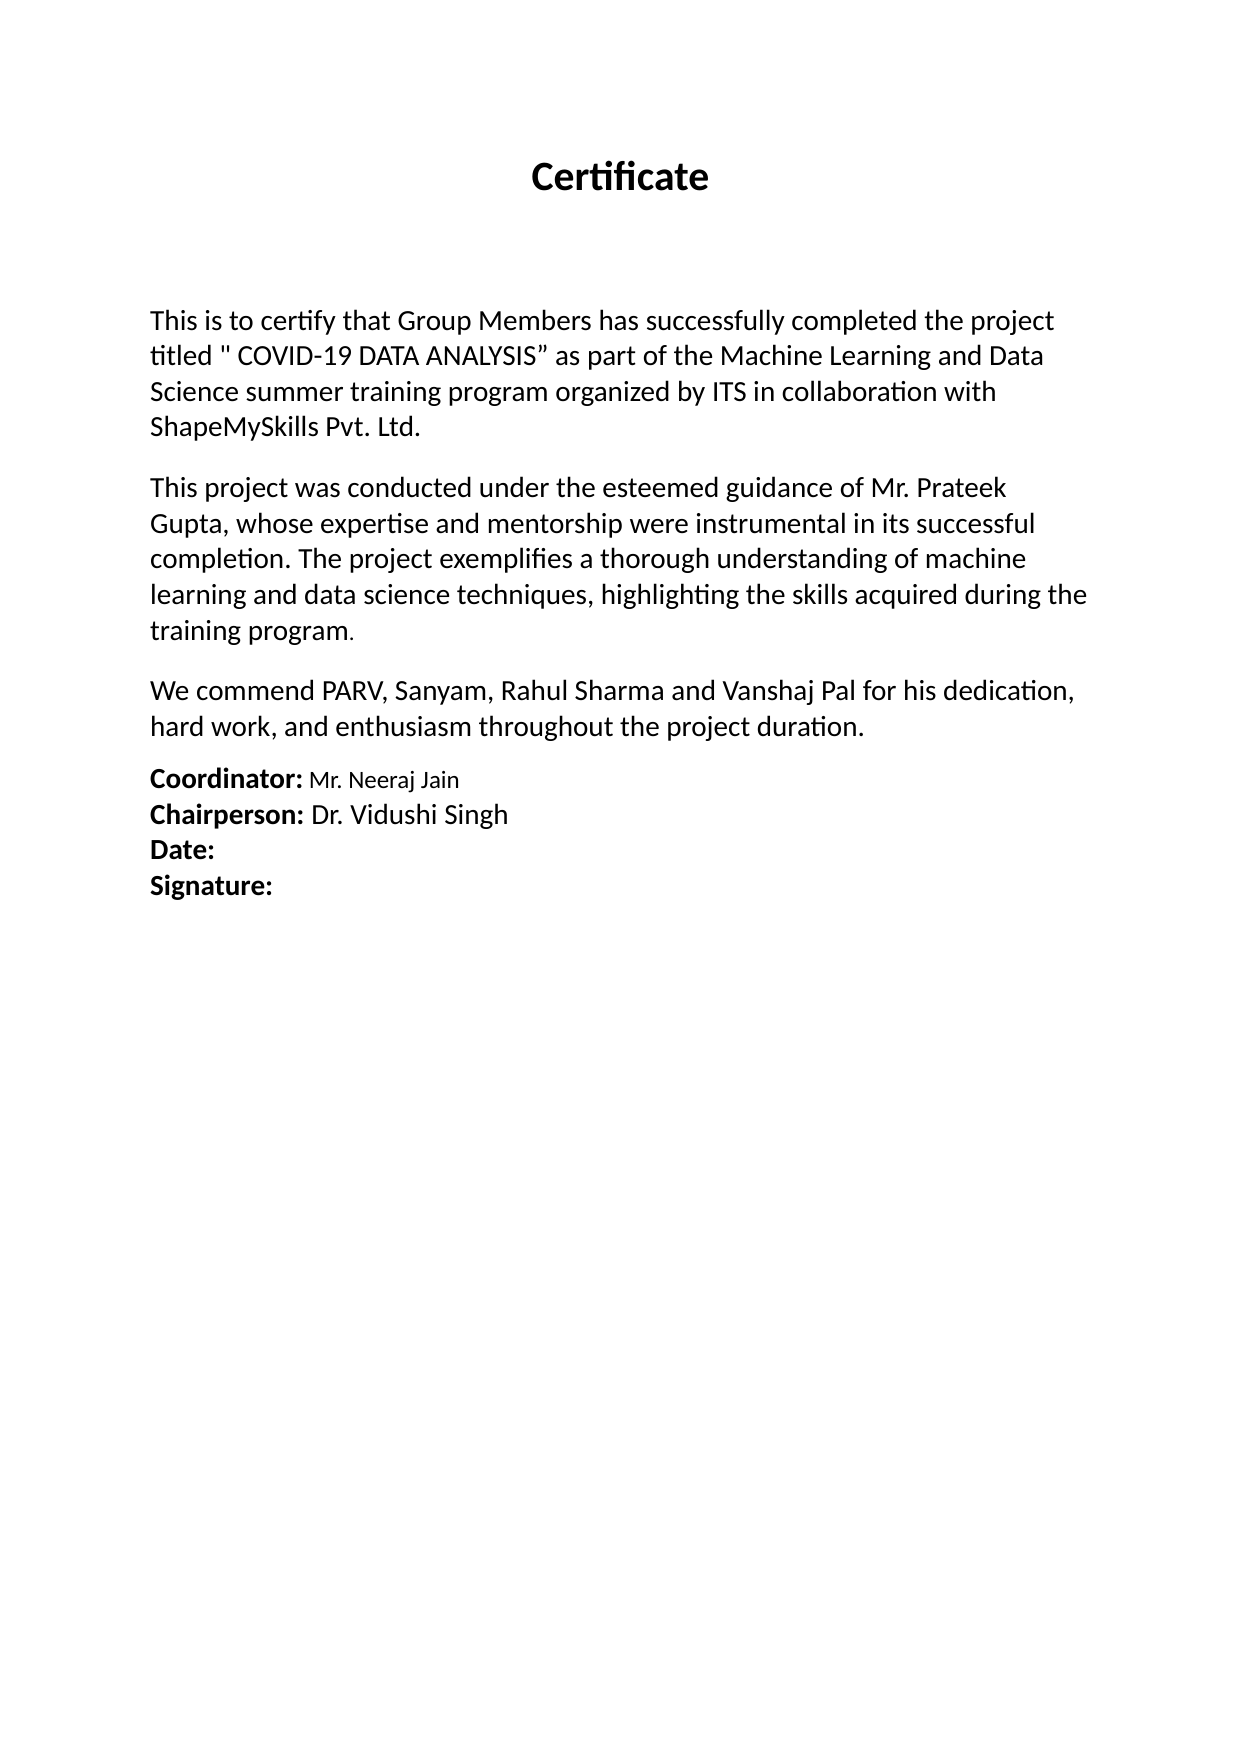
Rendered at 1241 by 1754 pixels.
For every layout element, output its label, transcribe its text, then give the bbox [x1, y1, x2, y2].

text This project was conducted under the esteemed guidance of Mr. Prateek Gupta, whose expertise and mentorship were instrumental in its successful completion. The project exemplifies a thorough understanding of machine learning and data science techniques, highlighting the skills acquired during the training program. [150, 469, 1090, 647]
text This is to certify that Group Members has successfully completed the project titled " COVID-19 DATA ANALYSIS” as part of the Machine Learning and Data Science summer training program organized by ITS in collaboration with ShapeMySkills Pvt. Ltd. [150, 302, 1090, 444]
text Date: [150, 831, 1090, 867]
text We commend PARV, Sanyam, Rahul Sharma and Vanshaj Pal for his dedication, hard work, and enthusiasm throughout the project duration. [150, 672, 1090, 743]
text Chairperson: Dr. Vidushi Singh [150, 796, 1090, 831]
text Signature: [150, 867, 1090, 903]
text Coordinator: Mr. Neeraj Jain [150, 760, 1090, 796]
text Certificate [150, 150, 1090, 201]
